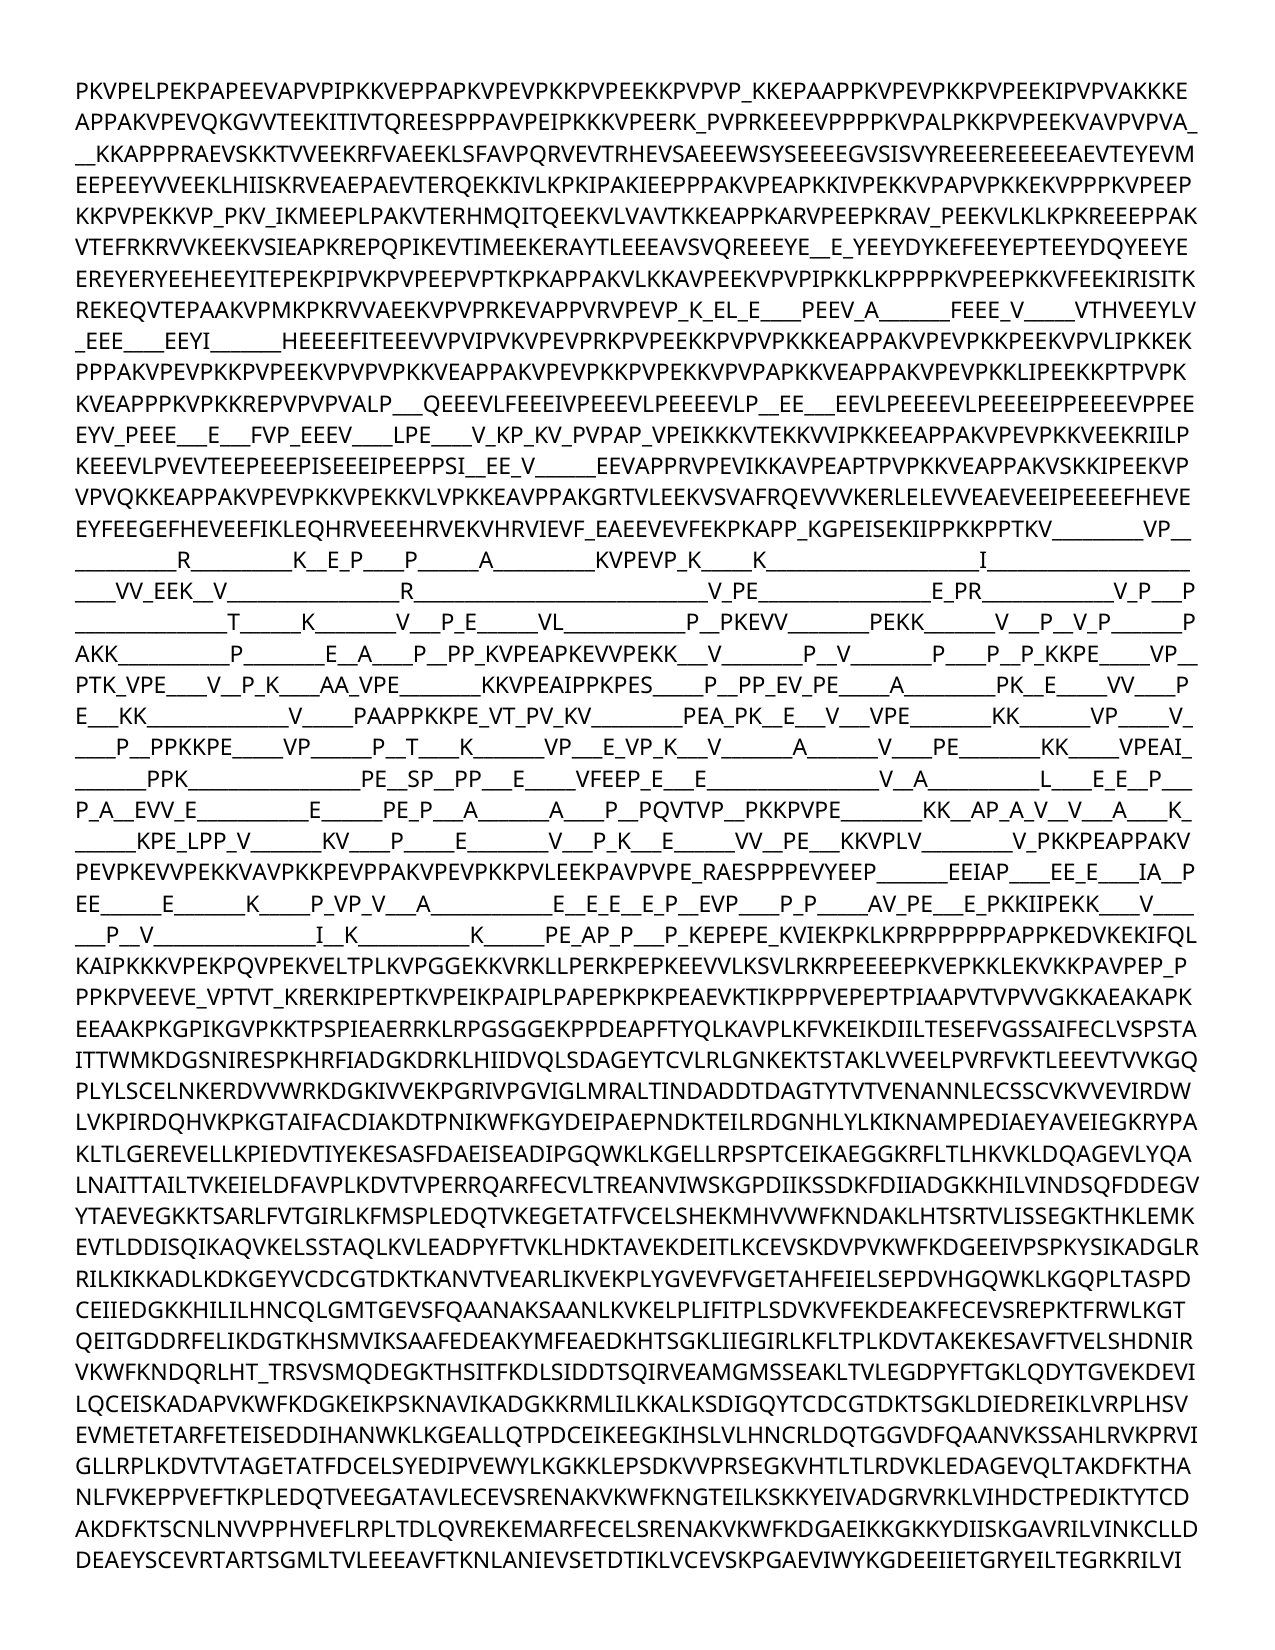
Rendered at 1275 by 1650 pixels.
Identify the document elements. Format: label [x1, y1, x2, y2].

text [75, 75, 1200, 1575]
